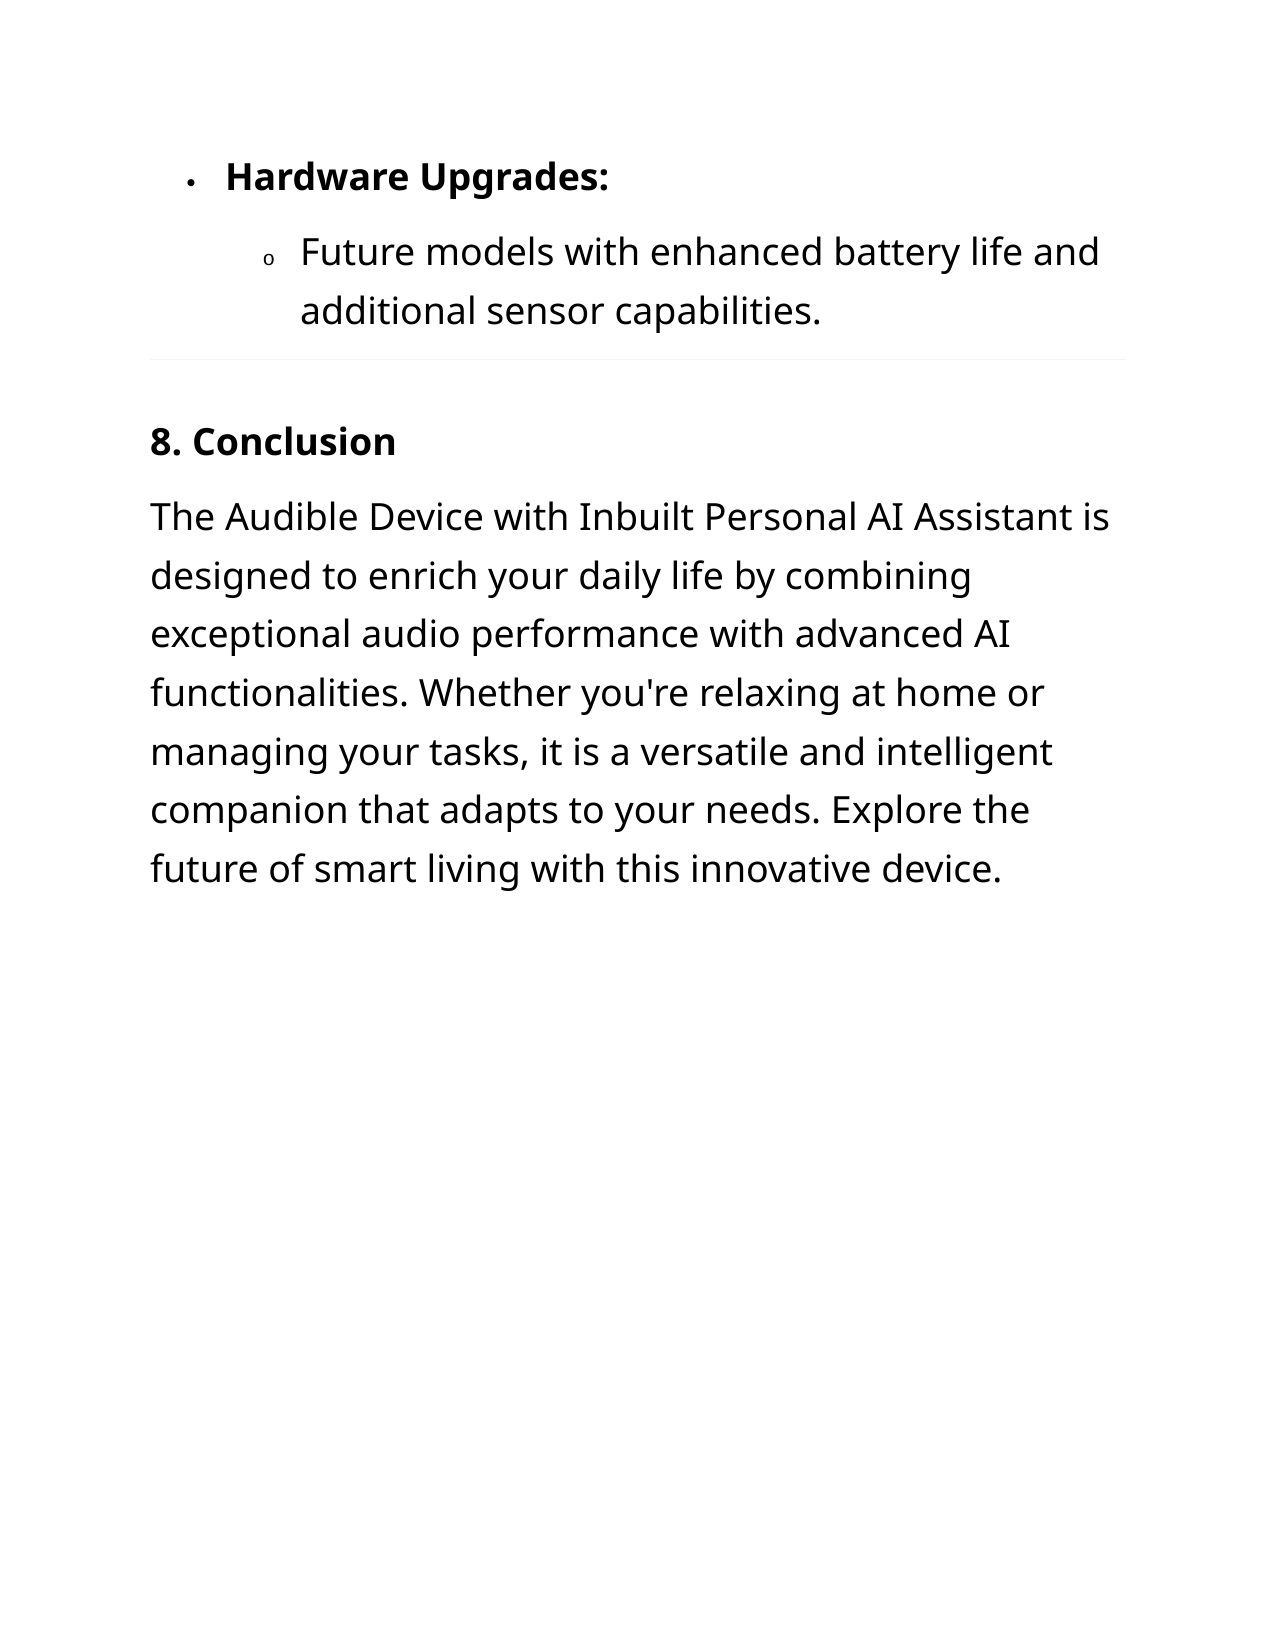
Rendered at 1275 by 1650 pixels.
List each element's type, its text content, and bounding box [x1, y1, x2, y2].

list Future models with enhanced battery life and additional sensor capabilities. [262, 225, 1125, 335]
text The Audible Device with Inbuilt Personal AI Assistant is designed to enrich your daily life by combining exceptional audio performance with advanced AI functionalities. Whether you're relaxing at home or managing your tasks, it is a versatile and intelligent companion that adapts to your needs. Explore the future of smart living with this innovative device. [150, 490, 1125, 893]
text 8. Conclusion [150, 415, 1125, 466]
list Hardware Upgrades: [187, 150, 1125, 201]
